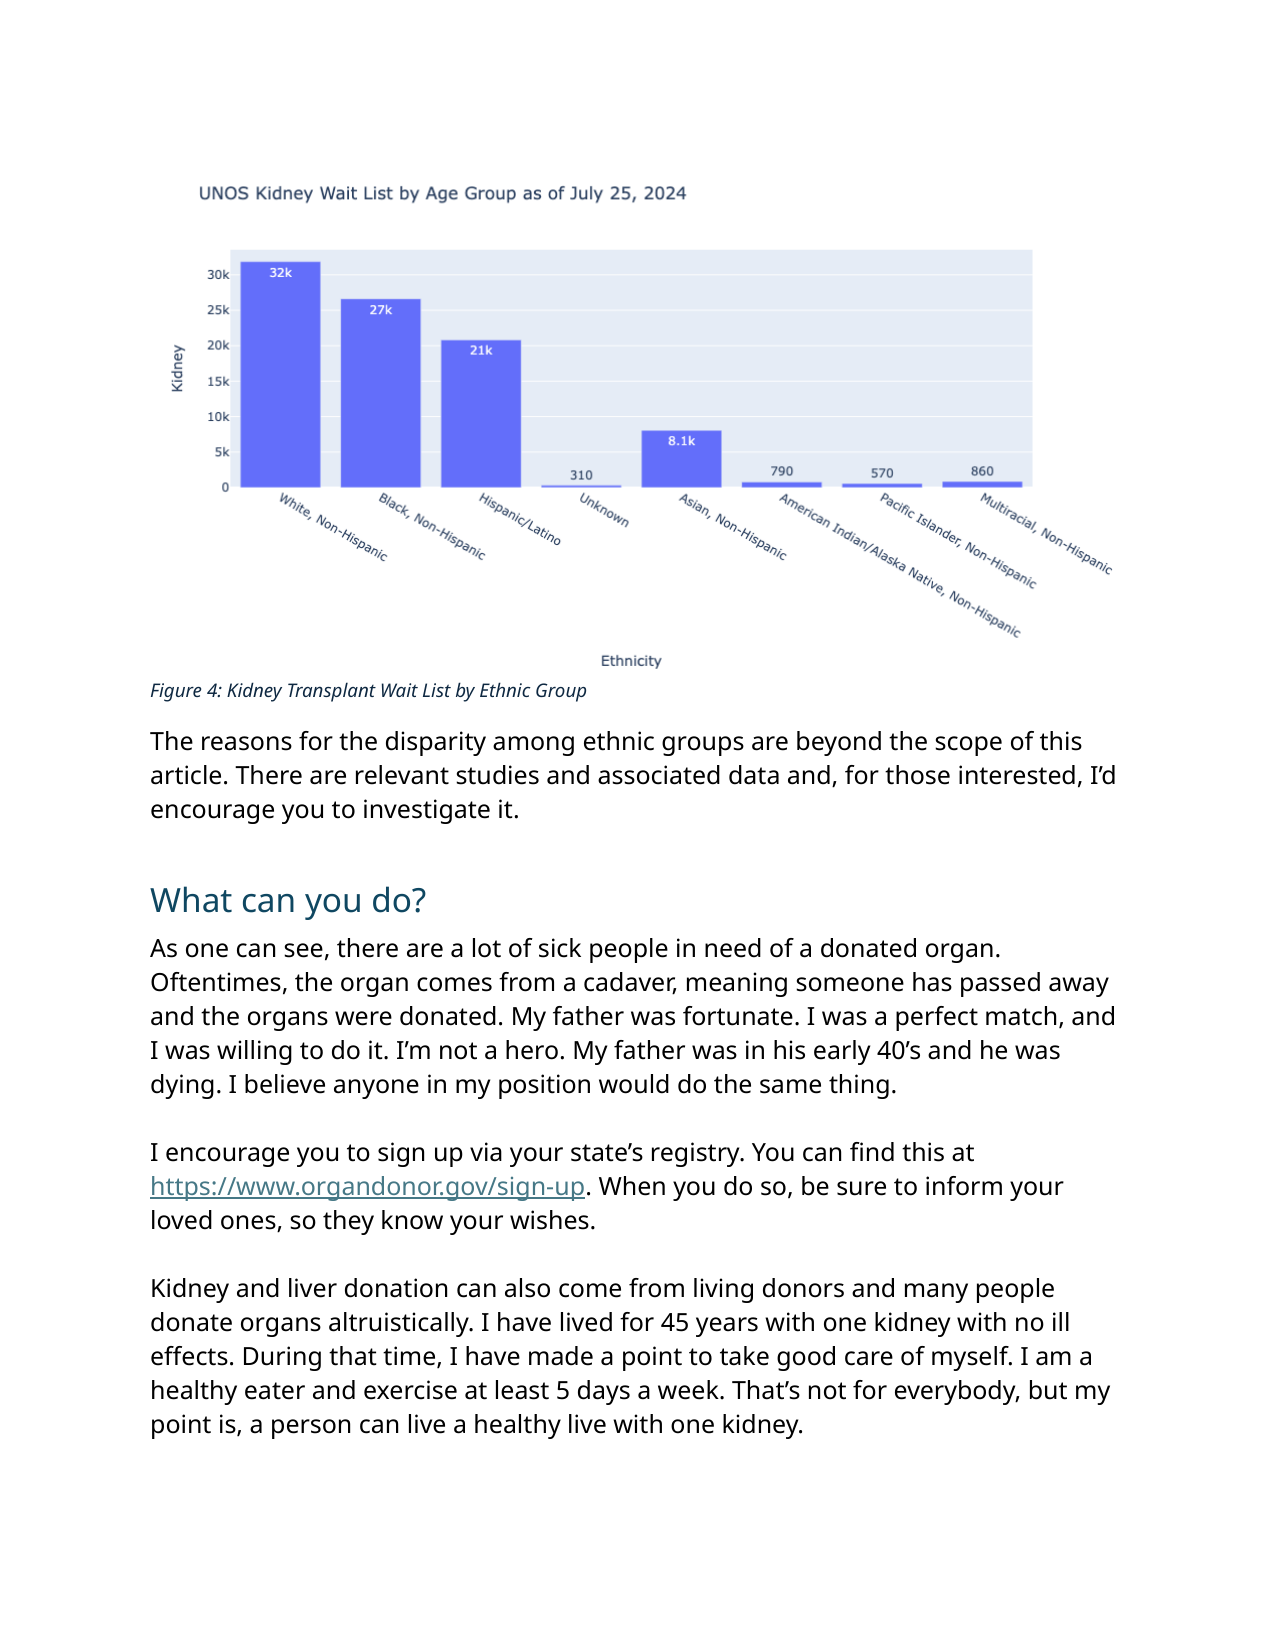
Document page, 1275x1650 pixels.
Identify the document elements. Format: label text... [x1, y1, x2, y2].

subtitle What can you do? [150, 876, 1125, 922]
text Figure 4: Kidney Transplant Wait List by Ethnic Group [150, 678, 1125, 703]
text The reasons for the disparity among ethnic groups are beyond the scope of this article. There are relevant studies and associated data and, for those interested, I’d encourage you to investigate it. [150, 723, 1125, 826]
text As one can see, there are a lot of sick people in need of a donated organ. Oftentimes, the organ comes from a cadaver, meaning someone has passed away and the organs were donated. My father was fortunate. I was a perfect match, and I was willing to do it. I’m not a hero. My father was in his early 40’s and he was dying. I believe anyone in my position would do the same thing. [150, 930, 1125, 1101]
text Kidney and liver donation can also come from living donors and many people donate organs altruistically. I have lived for 45 years with one kidney with no ill effects. During that time, I have made a point to take good care of myself. I am a healthy eater and exercise at least 5 days a week. That’s not for everybody, but my point is, a person can live a healthy live with one kidney. [150, 1271, 1125, 1441]
text I encourage you to sign up via your state’s registry. You can find this at https://www.organdonor.gov/sign-up. When you do so, be sure to inform your loved ones, so they know your wishes. [150, 1134, 1125, 1237]
picture [150, 150, 1125, 678]
